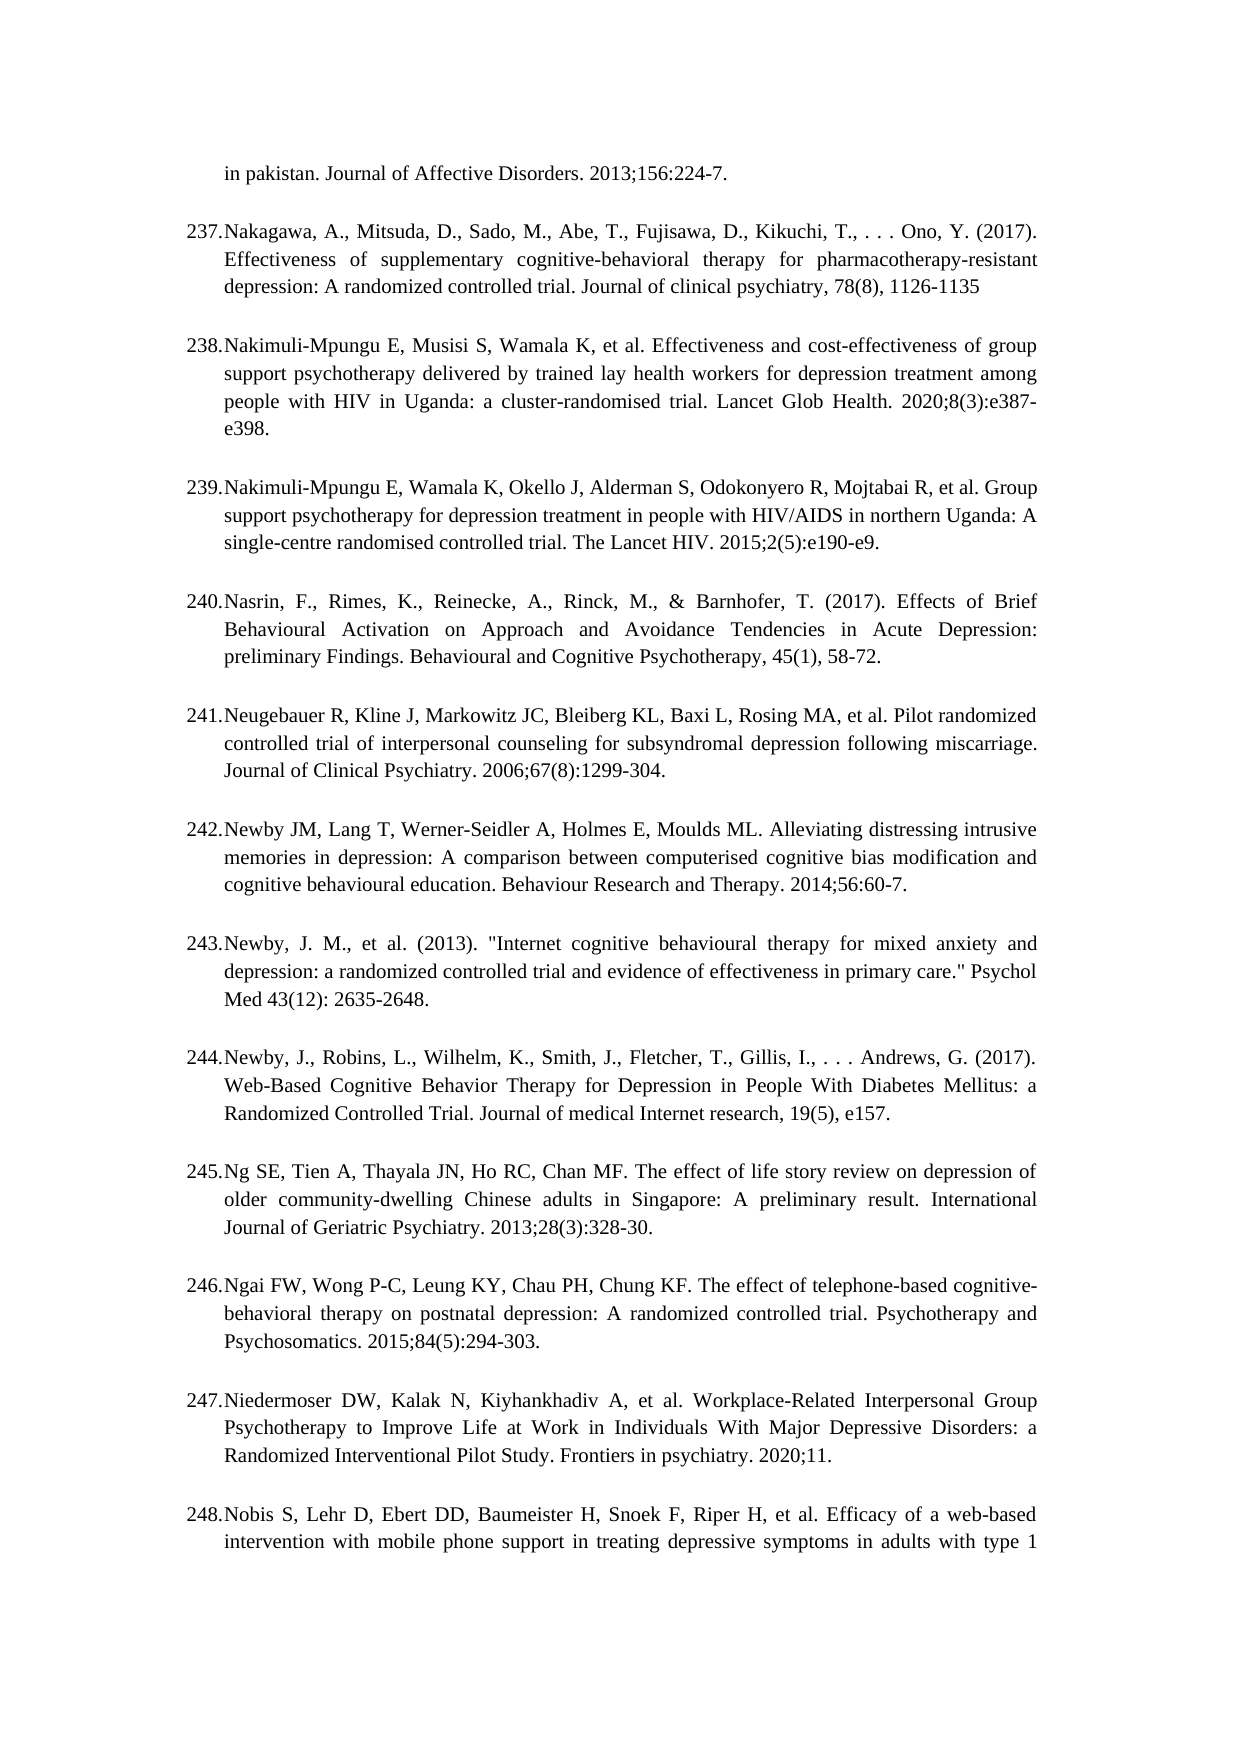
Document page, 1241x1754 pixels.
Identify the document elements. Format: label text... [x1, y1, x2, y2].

table_cell Nasrin, F., Rimes, K., Reinecke, A., Rinck, M., & Barnhofer, T. (2017). Effects of Brief Behavioural Activation on Approach and Avoidance Tendencies in Acute Depression: preliminary Findings. Behavioural and Cognitive Psychotherapy, 45(1), 58-72. [138, 579, 1049, 693]
table_cell Newby, J., Robins, L., Wilhelm, K., Smith, J., Fletcher, T., Gillis, I., . . . Andrews, G. (2017). Web-Based Cognitive Behavior Therapy for Depression in People With Diabetes Mellitus: a Randomized Controlled Trial. Journal of medical Internet research, 19(5), e157. [138, 1035, 1049, 1149]
table_cell Nakimuli-Mpungu E, Musisi S, Wamala K, et al. Effectiveness and cost-effectiveness of group support psychotherapy delivered by trained lay health workers for depression treatment among people with HIV in Uganda: a cluster-randomised trial. Lancet Glob Health. 2020;8(3):e387-e398. [138, 323, 1049, 464]
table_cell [138, 150, 1049, 209]
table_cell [138, 1491, 1049, 1553]
table_cell Nakimuli-Mpungu E, Wamala K, Okello J, Alderman S, Odokonyero R, Mojtabai R, et al. Group support psychotherapy for depression treatment in people with HIV/AIDS in northern Uganda: A single-centre randomised controlled trial. The Lancet HIV. 2015;2(5):e190-e9. [138, 465, 1049, 579]
table_cell Newby JM, Lang T, Werner-Seidler A, Holmes E, Moulds ML. Alleviating distressing intrusive memories in depression: A comparison between computerised cognitive bias modification and cognitive behavioural education. Behaviour Research and Therapy. 2014;56:60-7. [138, 807, 1049, 921]
table_cell Ng SE, Tien A, Thayala JN, Ho RC, Chan MF. The effect of life story review on depression of older community-dwelling Chinese adults in Singapore: A preliminary result. International Journal of Geriatric Psychiatry. 2013;28(3):328-30. [138, 1149, 1049, 1263]
table_cell Newby, J. M., et al. (2013). "Internet cognitive behavioural therapy for mixed anxiety and depression: a randomized controlled trial and evidence of effectiveness in primary care." Psychol Med 43(12): 2635-2648. [138, 921, 1049, 1035]
table_cell Ngai FW, Wong P-C, Leung KY, Chau PH, Chung KF. The effect of telephone-based cognitive-behavioral therapy on postnatal depression: A randomized controlled trial. Psychotherapy and Psychosomatics. 2015;84(5):294-303. [138, 1263, 1049, 1377]
table_cell Neugebauer R, Kline J, Markowitz JC, Bleiberg KL, Baxi L, Rosing MA, et al. Pilot randomized controlled trial of interpersonal counseling for subsyndromal depression following miscarriage. Journal of Clinical Psychiatry. 2006;67(8):1299-304. [138, 693, 1049, 807]
table_cell Niedermoser DW, Kalak N, Kiyhankhadiv A, et al. Workplace-Related Interpersonal Group Psychotherapy to Improve Life at Work in Individuals With Major Depressive Disorders: a Randomized Interventional Pilot Study. Frontiers in psychiatry. 2020;11. [138, 1377, 1049, 1491]
table_cell Nakagawa, A., Mitsuda, D., Sado, M., Abe, T., Fujisawa, D., Kikuchi, T., . . . Ono, Y. (2017). Effectiveness of supplementary cognitive-behavioral therapy for pharmacotherapy-resistant depression: A randomized controlled trial. Journal of clinical psychiatry, 78(8), 1126-1135 [138, 209, 1049, 323]
